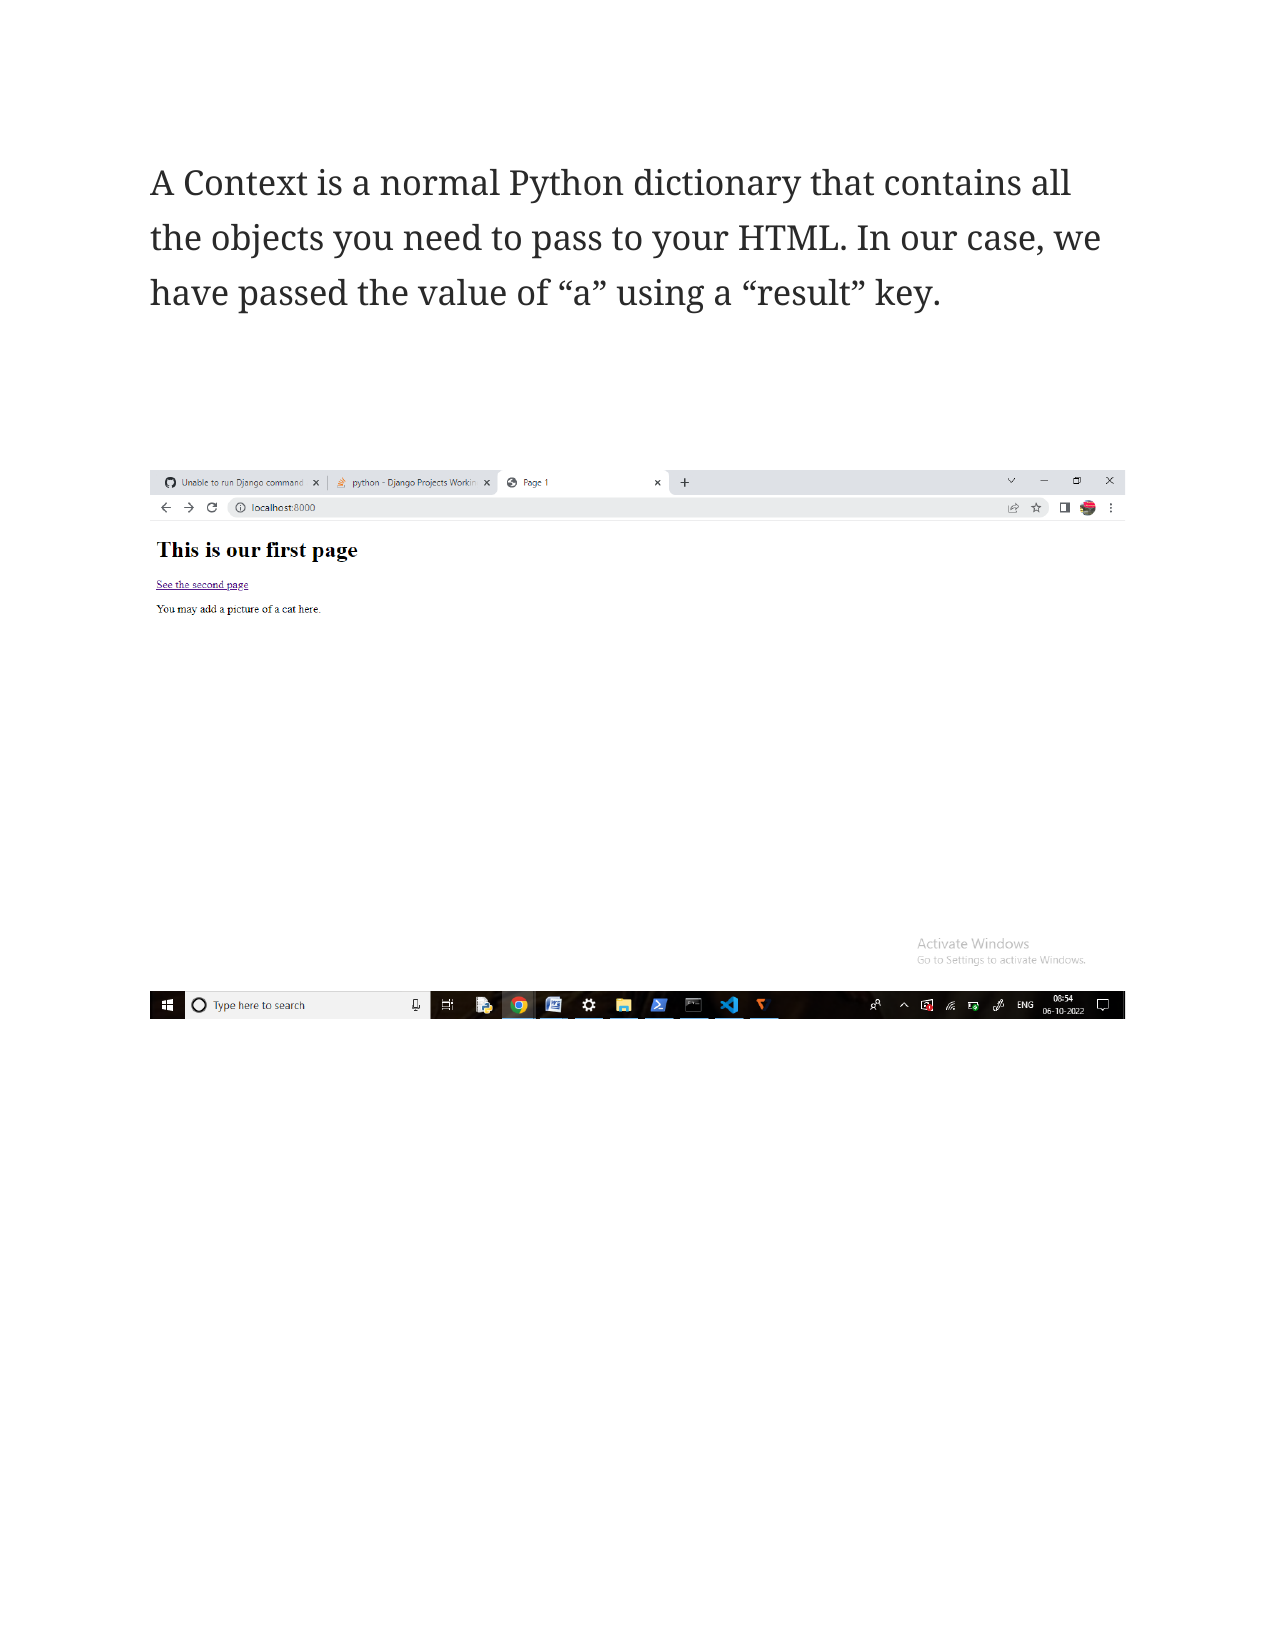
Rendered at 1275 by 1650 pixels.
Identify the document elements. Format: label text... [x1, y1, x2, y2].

picture [150, 470, 1125, 1019]
text A Context is a normal Python dictionary that contains all the objects you need to pass to your HTML. In our case, we have passed the value of “a” using a “result” key. [150, 150, 1125, 316]
